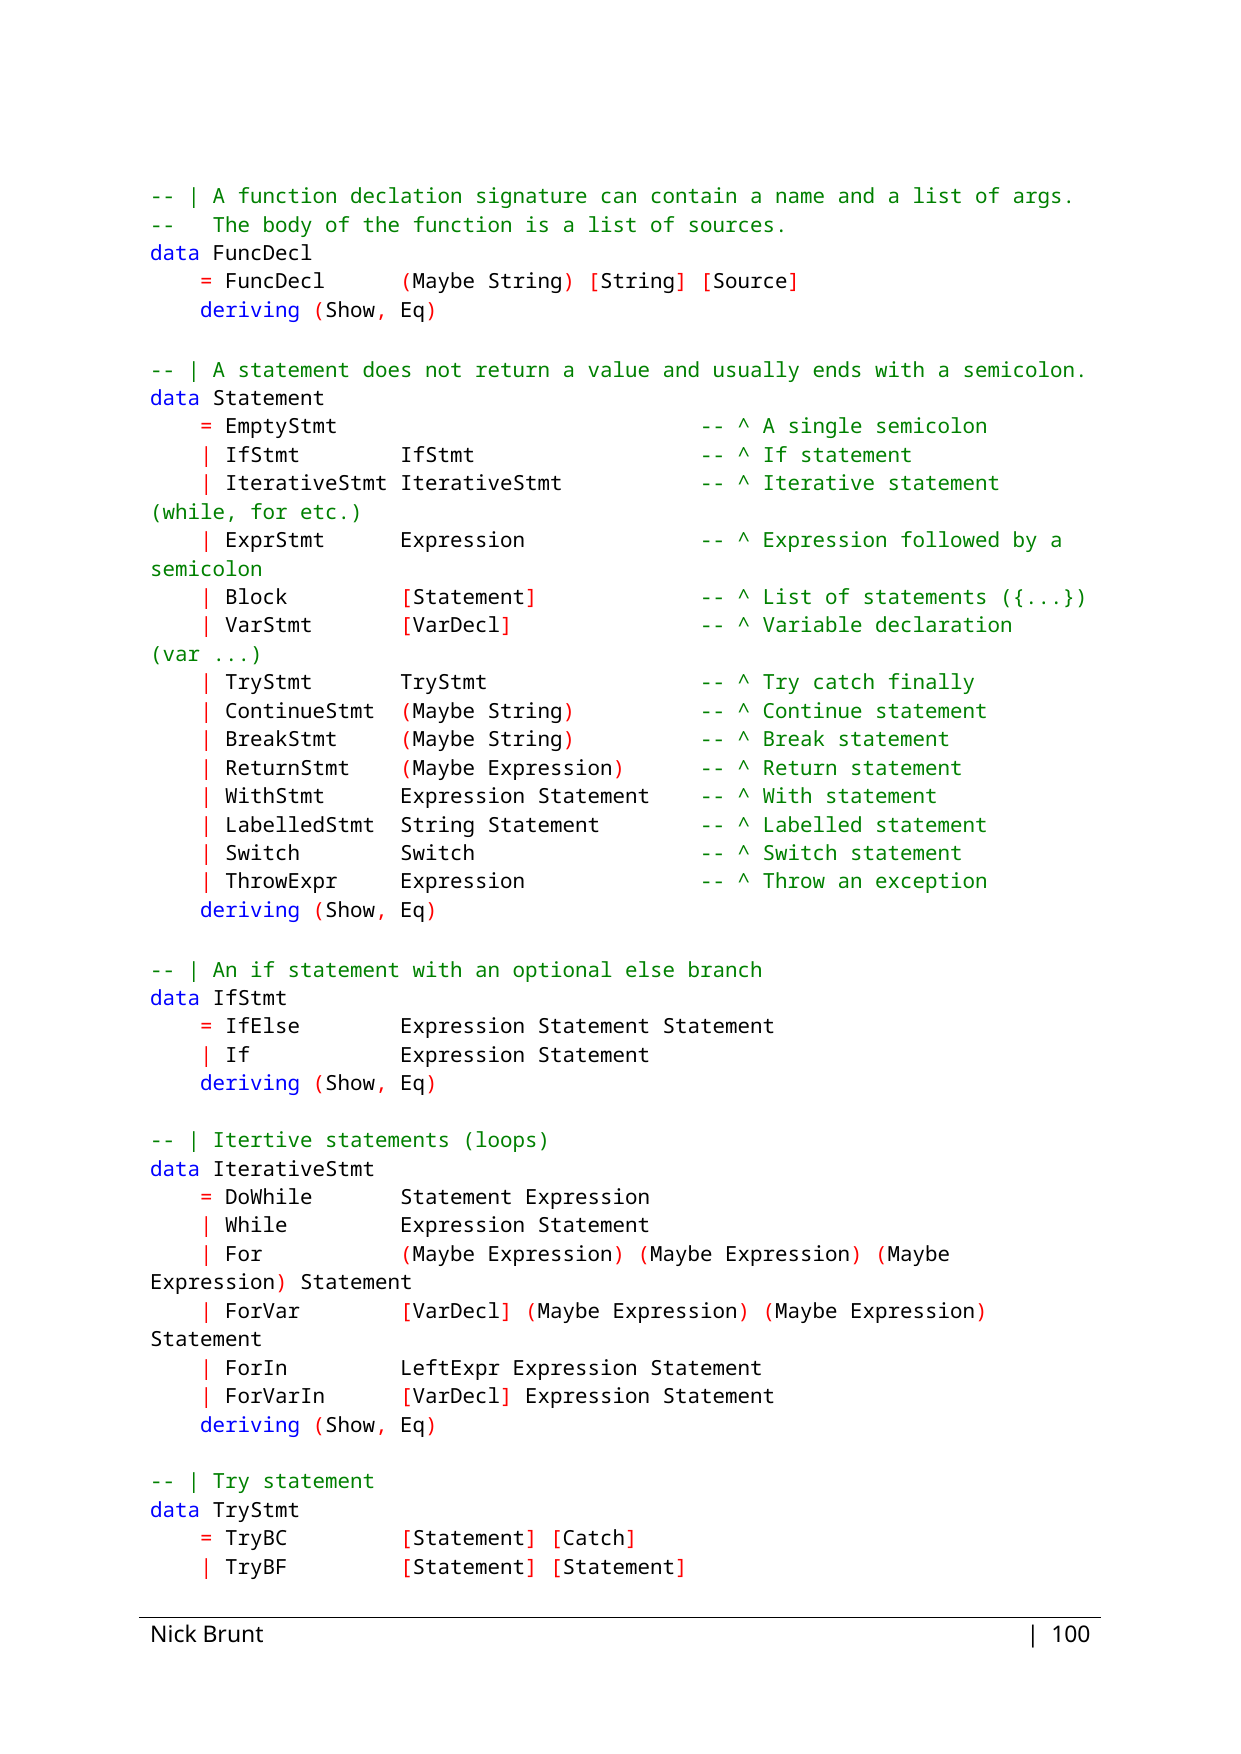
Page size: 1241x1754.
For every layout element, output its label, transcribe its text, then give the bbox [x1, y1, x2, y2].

text | For (Maybe Expression) (Maybe Expression) (Maybe Expression) Statement [150, 1239, 1090, 1296]
text | ReturnStmt (Maybe Expression) -- ^ Return statement [150, 753, 1090, 781]
text | TryStmt TryStmt -- ^ Try catch finally [150, 667, 1090, 696]
text | VarStmt [VarDecl] -- ^ Variable declaration (var ...) [150, 611, 1090, 667]
text data TryStmt [150, 1495, 1090, 1523]
text = IfElse Expression Statement Statement [150, 1012, 1090, 1040]
text -- | Itertive statements (loops) [150, 1125, 1090, 1154]
text = TryBC [Statement] [Catch] [150, 1523, 1090, 1552]
text -- The body of the function is a list of sources. [150, 210, 1090, 238]
text -- | An if statement with an optional else branch [150, 955, 1090, 983]
text | TryBF [Statement] [Statement] [150, 1552, 1090, 1580]
text | ForVar [VarDecl] (Maybe Expression) (Maybe Expression) Statement [150, 1296, 1090, 1353]
text | While Expression Statement [150, 1211, 1090, 1239]
text | WithStmt Expression Statement -- ^ With statement [150, 781, 1090, 810]
text | Switch Switch -- ^ Switch statement [150, 838, 1090, 867]
text -- | A function declation signature can contain a name and a list of args. [150, 181, 1090, 210]
text | ForVarIn [VarDecl] Expression Statement [150, 1381, 1090, 1410]
text = DoWhile Statement Expression [150, 1182, 1090, 1211]
text data IfStmt [150, 983, 1090, 1012]
text data FuncDecl [150, 238, 1090, 267]
text | ContinueStmt (Maybe String) -- ^ Continue statement [150, 696, 1090, 724]
text = FuncDecl (Maybe String) [String] [Source] [150, 267, 1090, 295]
text | ExprStmt Expression -- ^ Expression followed by a semicolon [150, 525, 1090, 582]
text | Block [Statement] -- ^ List of statements ({...}) [150, 582, 1090, 611]
text | BreakStmt (Maybe String) -- ^ Break statement [150, 724, 1090, 753]
text | ForIn LeftExpr Expression Statement [150, 1353, 1090, 1381]
text | LabelledStmt String Statement -- ^ Labelled statement [150, 810, 1090, 838]
text deriving (Show, Eq) [150, 1410, 1090, 1438]
text -- | Try statement [150, 1467, 1090, 1495]
text data Statement [150, 383, 1090, 412]
text | IfStmt IfStmt -- ^ If statement [150, 440, 1090, 468]
text deriving (Show, Eq) [150, 895, 1090, 923]
text = EmptyStmt -- ^ A single semicolon [150, 412, 1090, 440]
text -- | A statement does not return a value and usually ends with a semicolon. [150, 355, 1090, 383]
text | ThrowExpr Expression -- ^ Throw an exception [150, 867, 1090, 895]
text deriving (Show, Eq) [150, 1068, 1090, 1097]
text deriving (Show, Eq) [150, 295, 1090, 323]
text data IterativeStmt [150, 1154, 1090, 1182]
text | If Expression Statement [150, 1040, 1090, 1068]
text | IterativeStmt IterativeStmt -- ^ Iterative statement (while, for etc.) [150, 468, 1090, 525]
